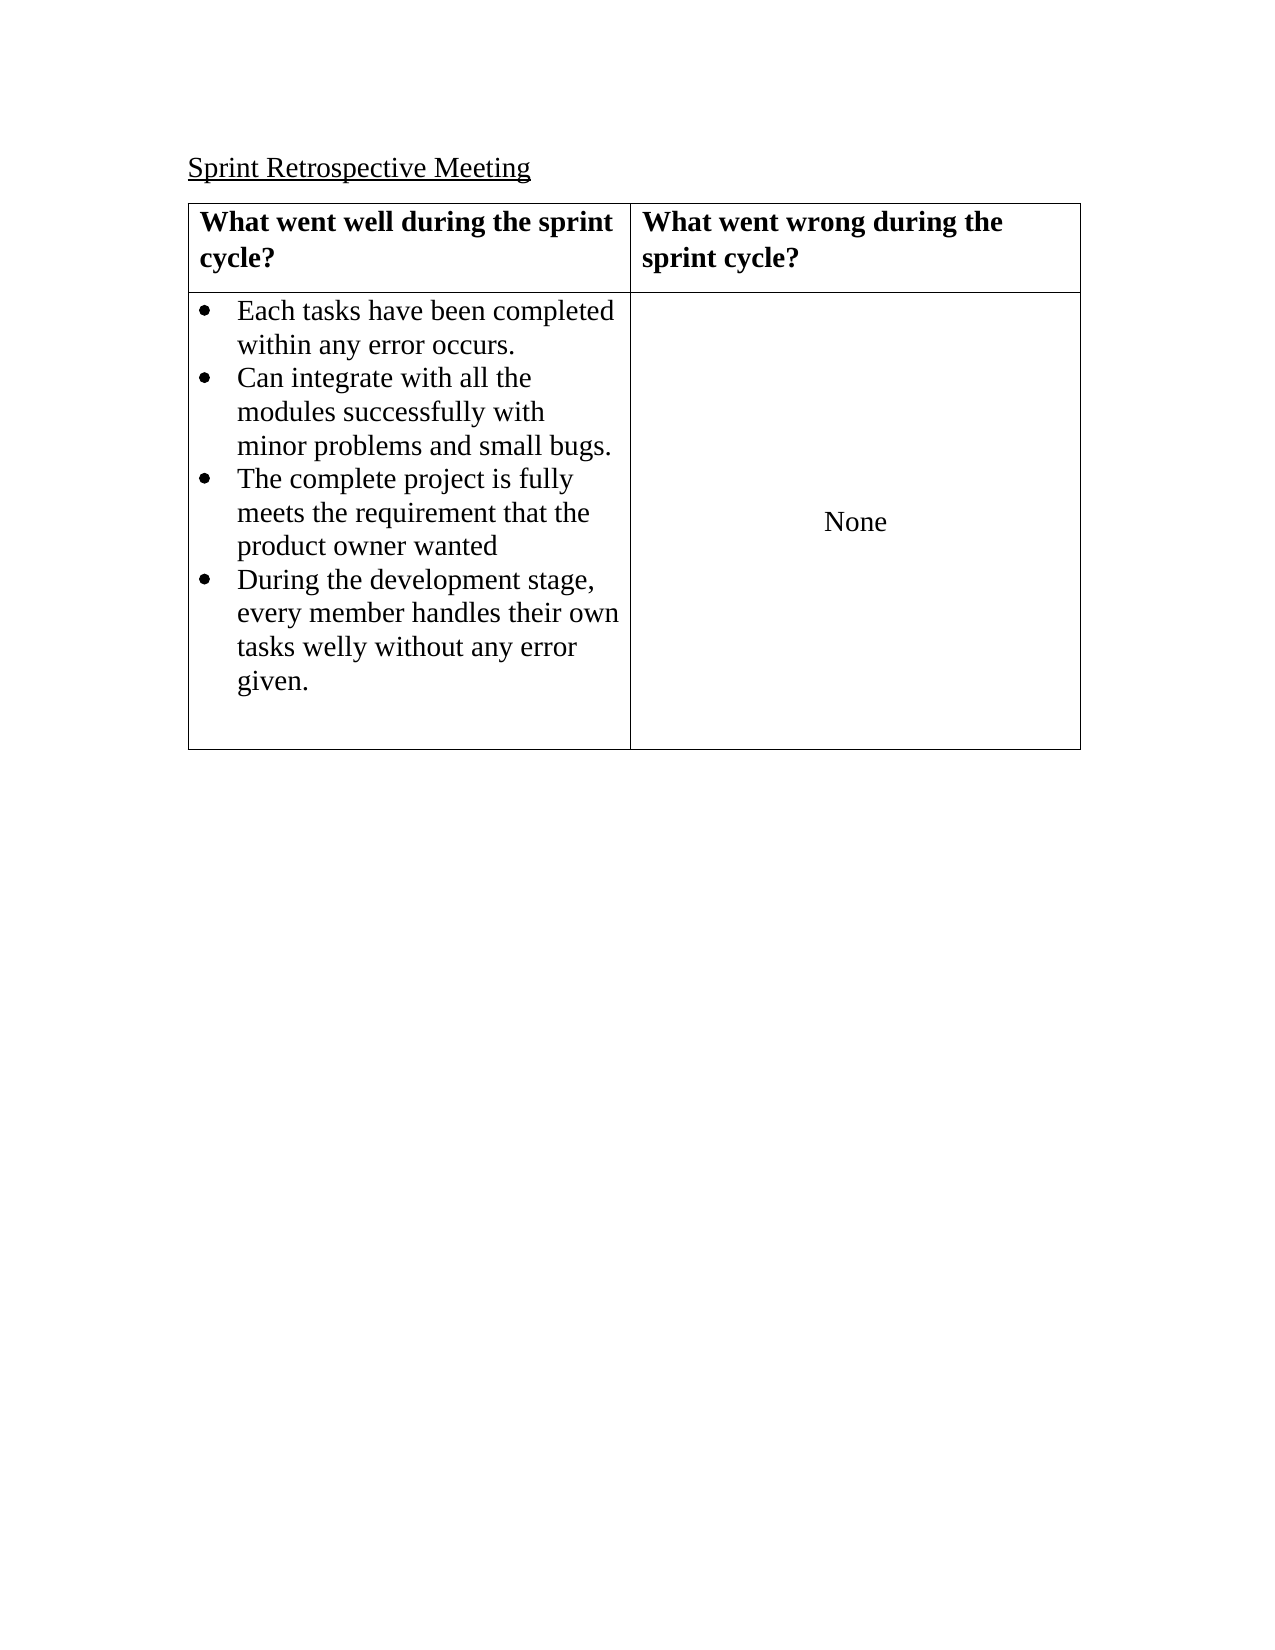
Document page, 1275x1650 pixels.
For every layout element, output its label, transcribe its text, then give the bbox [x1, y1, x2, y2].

table_cell None [631, 293, 1080, 749]
table_header What went well during the sprint cycle? [189, 204, 630, 292]
text Sprint Retrospective Meeting [187, 150, 1087, 183]
table_cell Each tasks have been completed within any error occurs. Can integrate with all the modules successfully with minor problems and small bugs. The complete project is fully meets the requirement that the product owner wanted During the development stage, every member handles their own tasks welly without any error given. [189, 293, 630, 749]
table_header What went wrong during the sprint cycle? [631, 204, 1080, 292]
